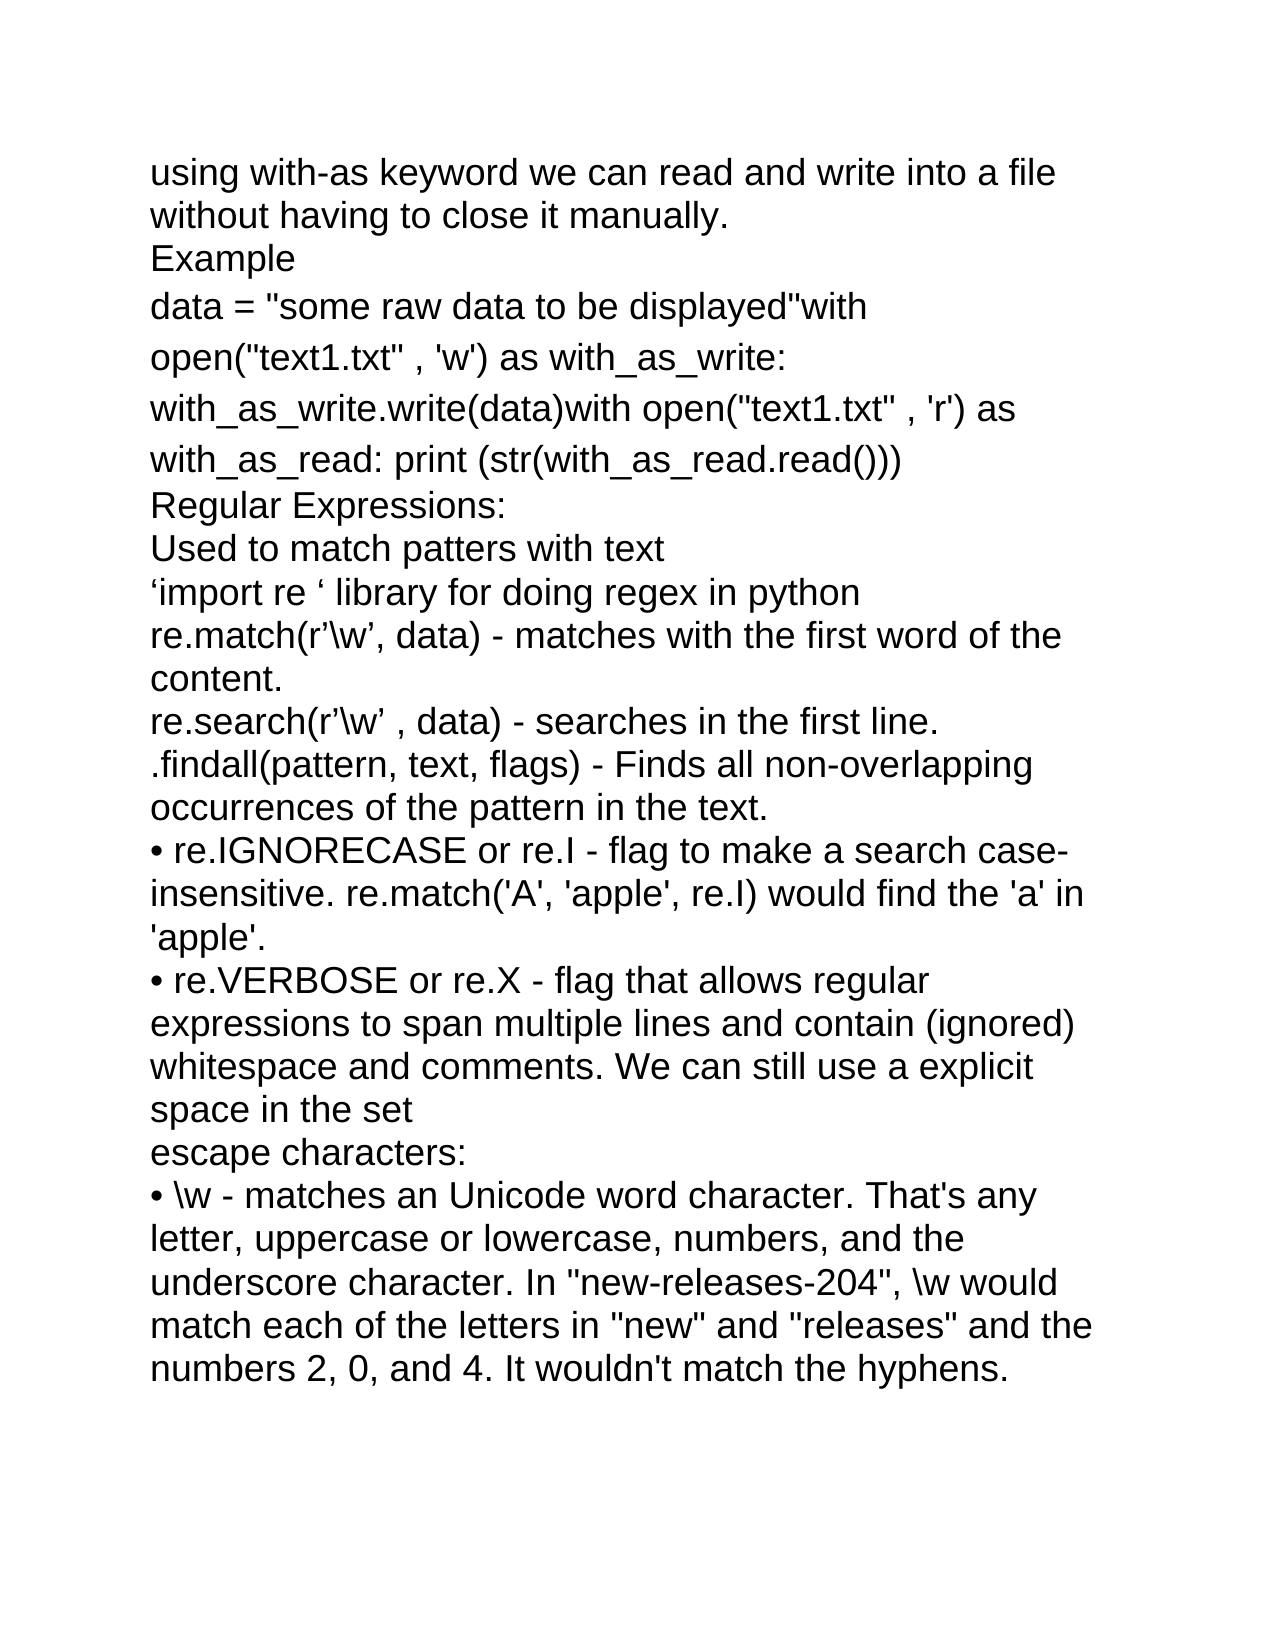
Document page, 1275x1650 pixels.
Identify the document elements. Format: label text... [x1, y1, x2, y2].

text • re.IGNORECASE or re.I - flag to make a search case-insensitive. re.match('A', 'apple', re.I) would find the 'a' in 'apple'. [150, 828, 1125, 958]
text Regular Expressions: [150, 483, 1125, 527]
text using with-as keyword we can read and write into a file without having to close it manually. [150, 150, 1125, 236]
text .findall(pattern, text, flags) - Finds all non-overlapping occurrences of the pattern in the text. [150, 742, 1125, 828]
text re.search(r’\w’ , data) - searches in the first line. [150, 699, 1125, 742]
text Used to match patters with text [150, 527, 1125, 570]
text re.match(r’\w’, data) - matches with the first word of the content. [150, 613, 1125, 699]
text ‘import re ‘ library for doing regex in python [150, 570, 1125, 613]
text • re.VERBOSE or re.X - flag that allows regular expressions to span multiple lines and contain (ignored) whitespace and comments. We can still use a explicit space in the set [150, 958, 1125, 1130]
text escape characters: [150, 1130, 1125, 1173]
text Example [150, 236, 1125, 279]
